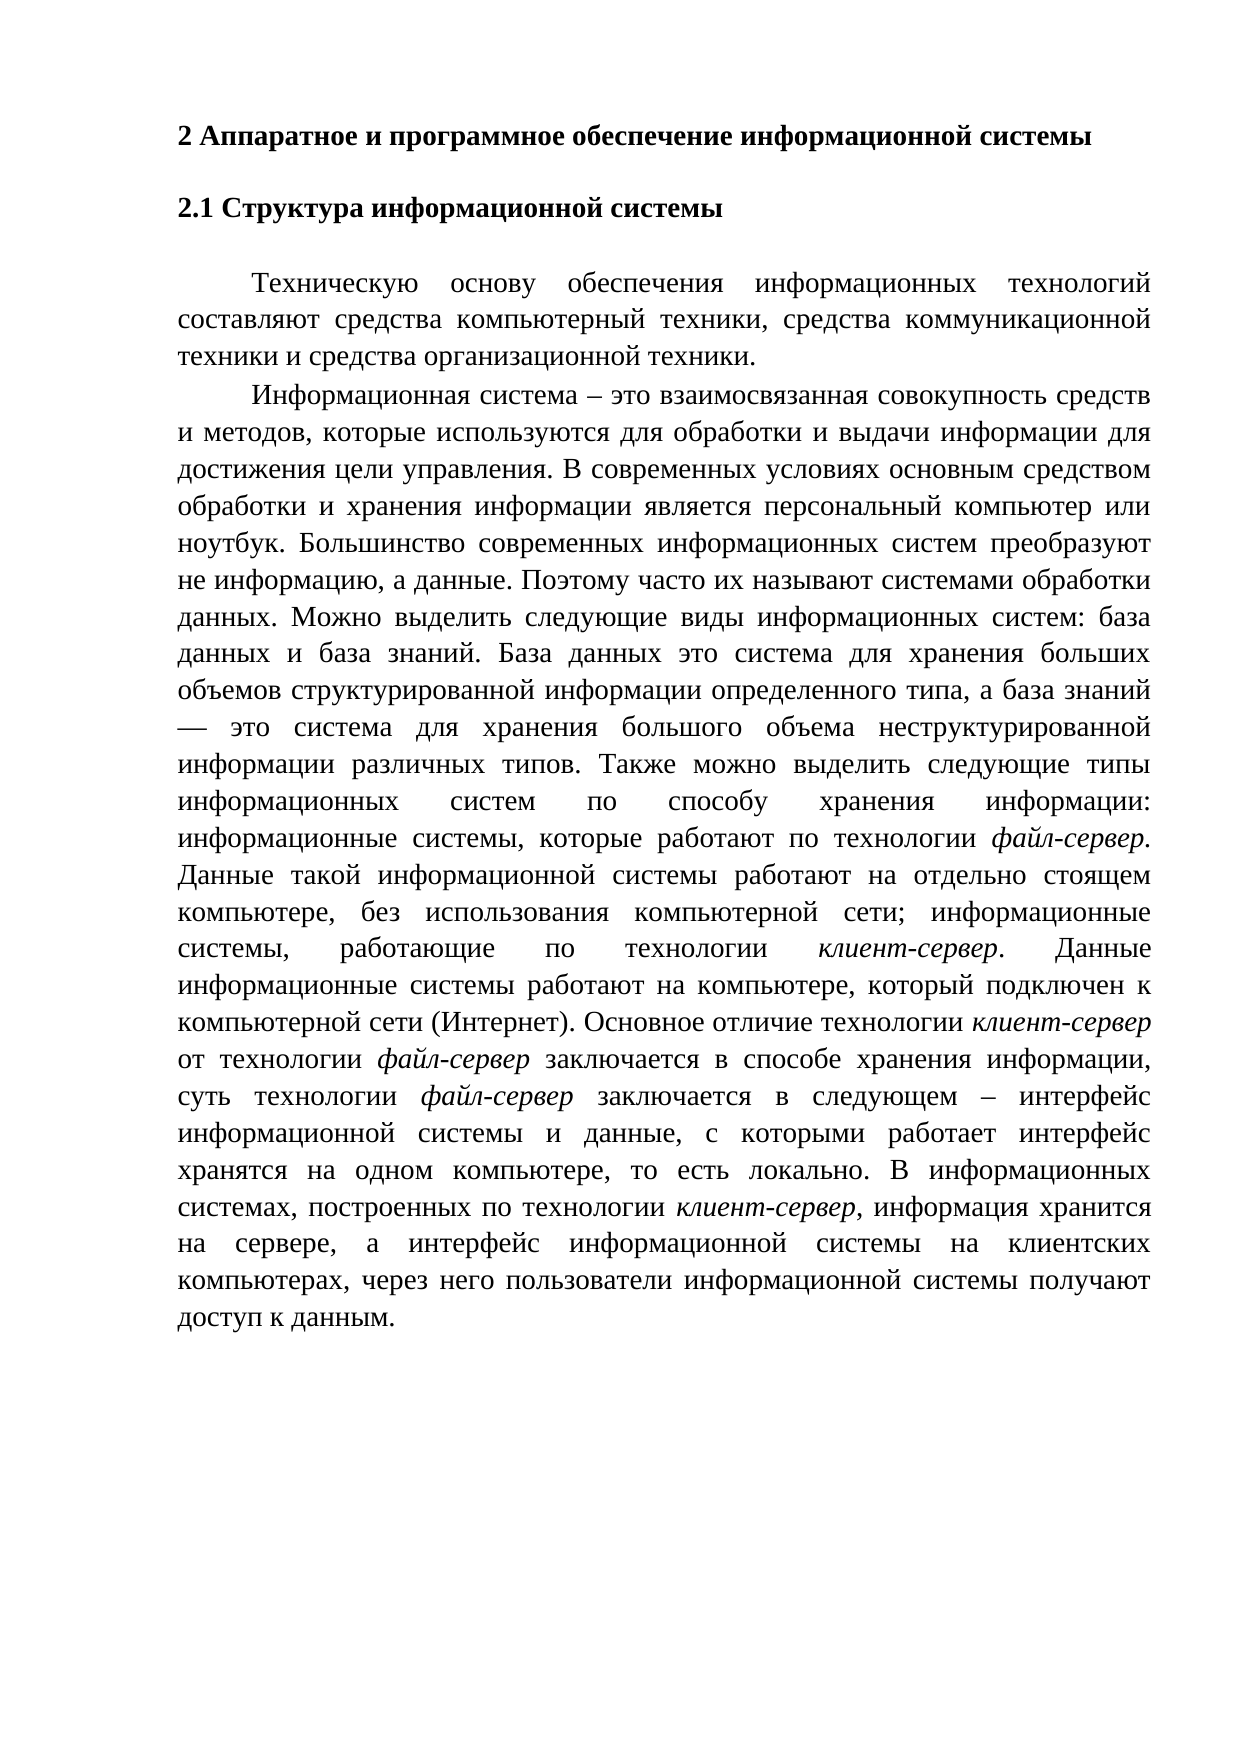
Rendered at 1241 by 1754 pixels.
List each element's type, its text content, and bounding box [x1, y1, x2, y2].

text 2.1 Структура информационной системы [177, 190, 1152, 224]
text 2 Аппаратное и программное обеспечение информационной системы [177, 118, 1152, 152]
text Техническую основу обеспечения информационных технологий составляют средства компьютерный техники, средства коммуникационной техники и средства организационной техники. [177, 265, 1152, 372]
text Информационная система – это взаимосвязанная совокупность средств и методов, которые используются для обработки и выдачи информации для достижения цели управления. В современных условиях основным средством обработки и хранения информации является персональный компьютер или ноутбук. Большинство современных информационных систем преобразуют не информацию, а данные. Поэтому часто их называют системами обработки данных. Можно выделить следующие виды информационных систем: база данных и база знаний. База данных это система для хранения больших объемов структурированной информации определенного типа, а база знаний — это система для хранения большого объема неструктурированной информации различных типов. Также можно выделить следующие типы информационных систем по способу хранения информации: информационные системы, которые работают по технологии файл-сервер. Данные такой информационной системы работают на отдельно стоящем компьютере, без использования компьютерной сети; информационные системы, работающие по технологии клиент-сервер. Данные информационные системы работают на компьютере, который подключен к компьютерной сети (Интернет). Основное отличие технологии клиент-сервер от технологии файл-сервер заключается в способе хранения информации, суть технологии файл-сервер заключается в следующем – интерфейс информационной системы и данные, с которыми работает интерфейс хранятся на одном компьютере, то есть локально. В информационных системах, построенных по технологии клиент-сервер, информация хранится на сервере, а интерфейс информационной системы на клиентских компьютерах, через него пользователи информационной системы получают доступ к данным. [177, 377, 1152, 1333]
